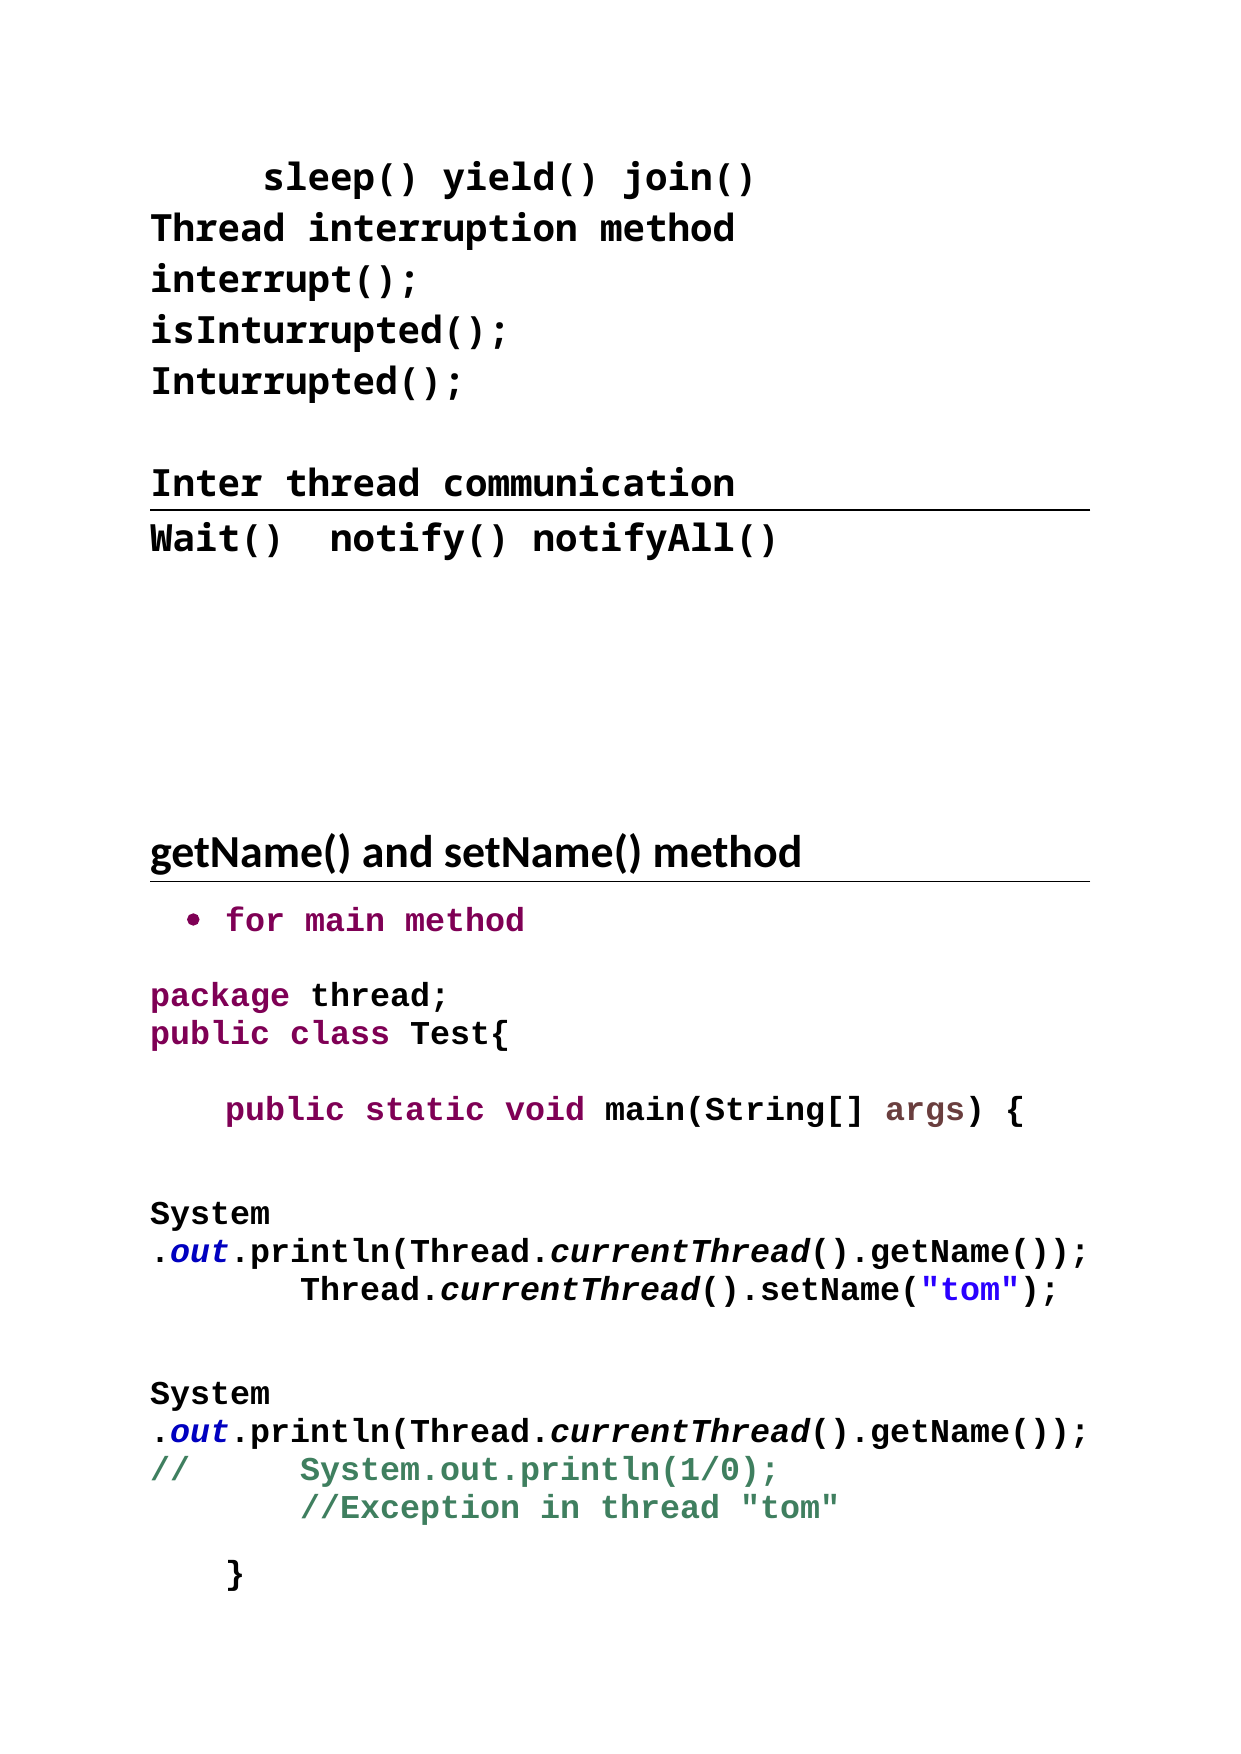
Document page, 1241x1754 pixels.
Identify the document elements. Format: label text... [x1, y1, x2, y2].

text isInturrupted(); [150, 303, 1090, 354]
text System.out.println(Thread.currentThread().getName()); [150, 1130, 1090, 1273]
text Inturrupted(); [150, 354, 1090, 405]
text //Exception in thread "tom" [150, 1490, 1090, 1528]
text public static void main(String[] args) { [150, 1093, 1090, 1130]
text package thread; [150, 979, 1090, 1017]
text sleep() yield() join() [262, 150, 1090, 201]
text Thread.currentThread().setName("tom"); [150, 1273, 1090, 1310]
text Wait() notify() notifyAll() [150, 511, 1090, 562]
text System.out.println(Thread.currentThread().getName()); [150, 1310, 1090, 1453]
text Thread interruption method [150, 201, 1090, 252]
text } [150, 1557, 1090, 1595]
list for main method [187, 903, 1090, 941]
text interrupt(); [150, 252, 1090, 303]
text public class Test{ [150, 1017, 1090, 1055]
text getName() and setName() method [150, 823, 1090, 881]
text Inter thread communication [150, 456, 1090, 509]
text // System.out.println(1/0); [150, 1453, 1090, 1490]
